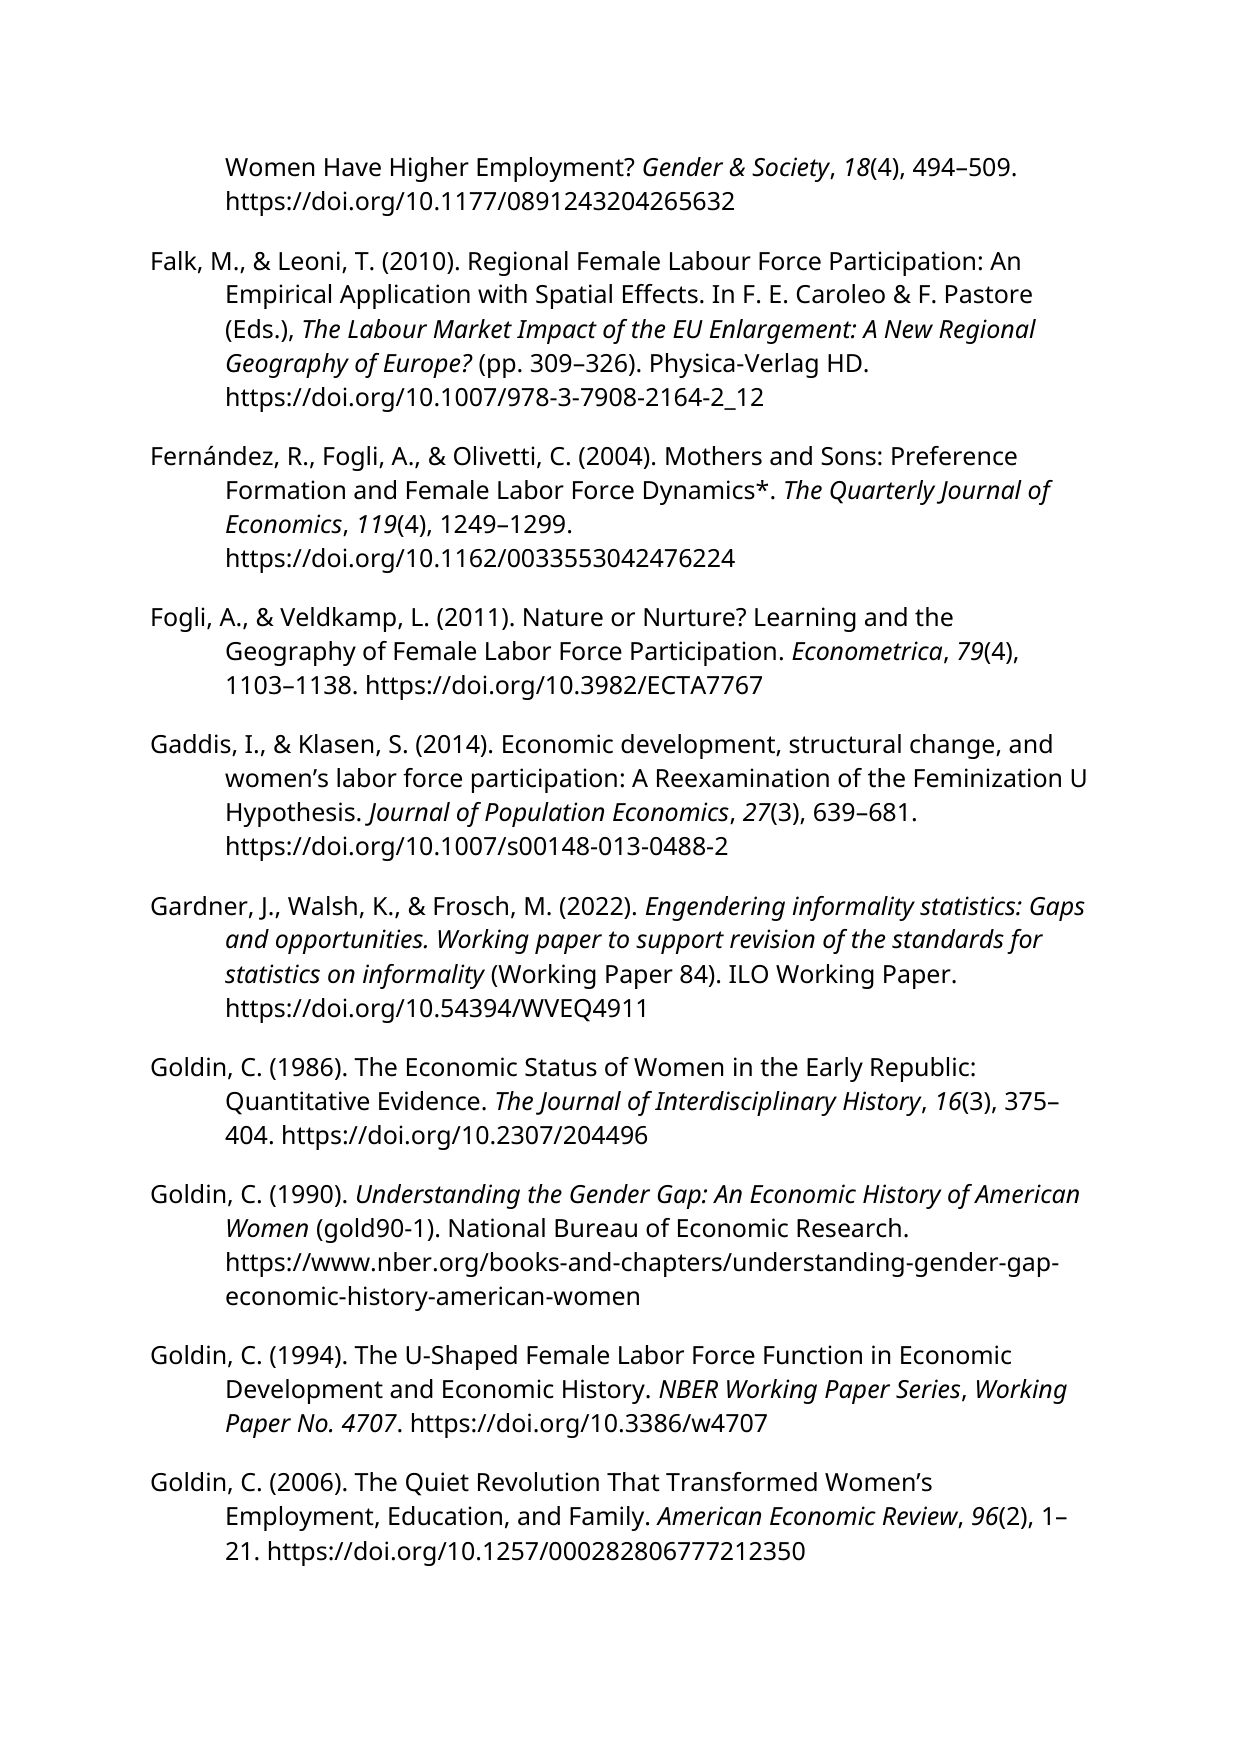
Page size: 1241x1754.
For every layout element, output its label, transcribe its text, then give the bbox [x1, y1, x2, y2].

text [150, 150, 1090, 218]
text Goldin, C. (1994). The U-Shaped Female Labor Force Function in Economic Development and Economic History. NBER Working Paper Series, Working Paper No. 4707. https://doi.org/10.3386/w4707 [150, 1338, 1090, 1440]
text Fogli, A., & Veldkamp, L. (2011). Nature or Nurture? Learning and the Geography of Female Labor Force Participation. Econometrica, 79(4), 1103–1138. https://doi.org/10.3982/ECTA7767 [150, 600, 1090, 702]
text Goldin, C. (2006). The Quiet Revolution That Transformed Women’s Employment, Education, and Family. American Economic Review, 96(2), 1–21. https://doi.org/10.1257/000282806777212350 [150, 1465, 1090, 1567]
text Goldin, C. (1986). The Economic Status of Women in the Early Republic: Quantitative Evidence. The Journal of Interdisciplinary History, 16(3), 375–404. https://doi.org/10.2307/204496 [150, 1049, 1090, 1152]
text Fernández, R., Fogli, A., & Olivetti, C. (2004). Mothers and Sons: Preference Formation and Female Labor Force Dynamics*. The Quarterly Journal of Economics, 119(4), 1249–1299. https://doi.org/10.1162/0033553042476224 [150, 438, 1090, 575]
text Gaddis, I., & Klasen, S. (2014). Economic development, structural change, and women’s labor force participation: A Reexamination of the Feminization U Hypothesis. Journal of Population Economics, 27(3), 639–681. https://doi.org/10.1007/s00148-013-0488-2 [150, 727, 1090, 863]
text Falk, M., & Leoni, T. (2010). Regional Female Labour Force Participation: An Empirical Application with Spatial Effects. In F. E. Caroleo & F. Pastore (Eds.), The Labour Market Impact of the EU Enlargement: A New Regional Geography of Europe? (pp. 309–326). Physica-Verlag HD. https://doi.org/10.1007/978-3-7908-2164-2_12 [150, 243, 1090, 413]
text Goldin, C. (1990). Understanding the Gender Gap: An Economic History of American Women (gold90-1). National Bureau of Economic Research. https://www.nber.org/books-and-chapters/understanding-gender-gap-economic-history-american-women [150, 1177, 1090, 1313]
text Gardner, J., Walsh, K., & Frosch, M. (2022). Engendering informality statistics: Gaps and opportunities. Working paper to support revision of the standards for statistics on informality (Working Paper 84). ILO Working Paper. https://doi.org/10.54394/WVEQ4911 [150, 888, 1090, 1024]
